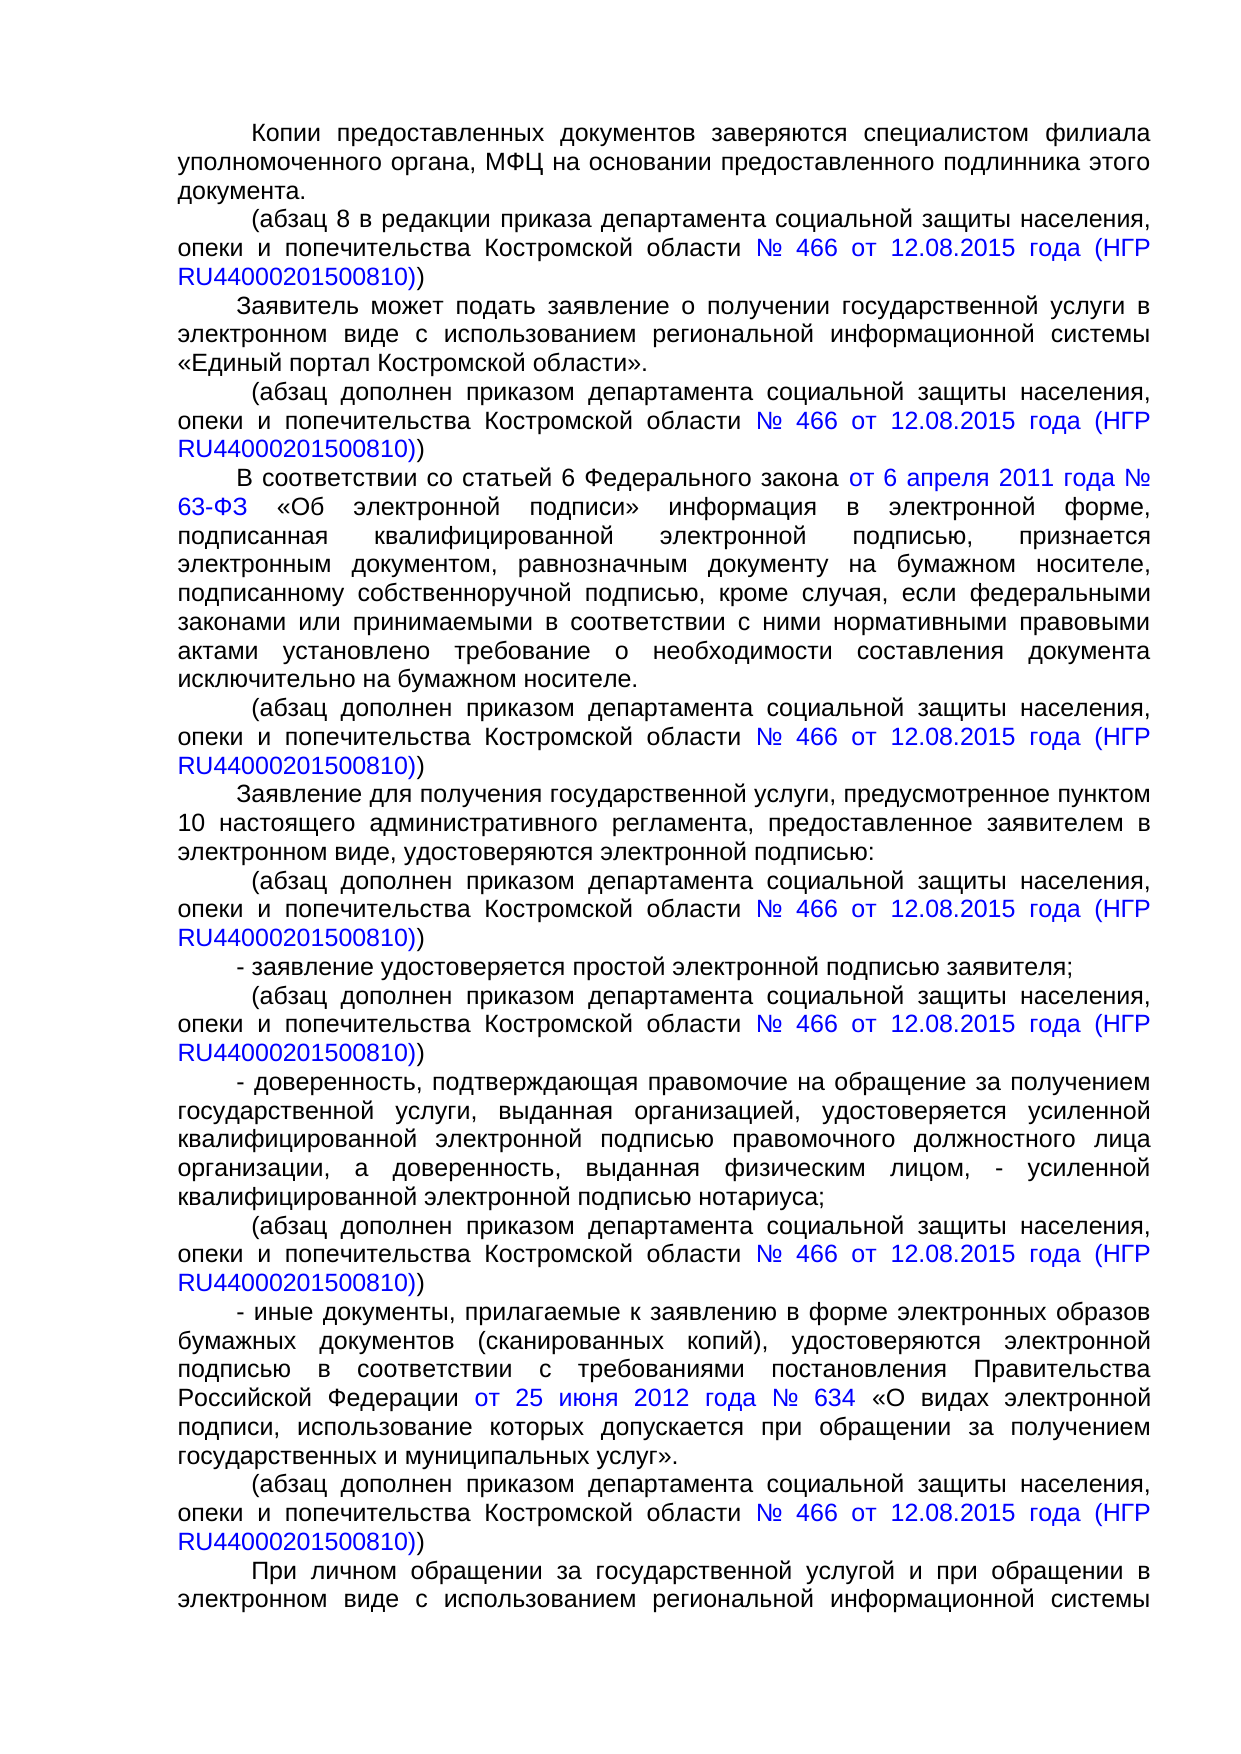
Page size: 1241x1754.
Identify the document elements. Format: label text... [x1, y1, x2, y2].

text В соответствии со статьей 6 Федерального закона от 6 апреля 2011 года № 63-ФЗ «Об электронной подписи» информация в электронной форме, подписанная квалифицированной электронной подписью, признается электронным документом, равнозначным документу на бумажном носителе, подписанному собственноручной подписью, кроме случая, если федеральными законами или принимаемыми в соответствии с ними нормативными правовыми актами установлено требование о необходимости составления документа исключительно на бумажном носителе. [177, 463, 1152, 693]
text - доверенность, подтверждающая правомочие на обращение за получением государственной услуги, выданная организацией, удостоверяется усиленной квалифицированной электронной подписью правомочного должностного лица организации, а доверенность, выданная физическим лицом, - усиленной квалифицированной электронной подписью нотариуса; [177, 1067, 1152, 1211]
text Копии предоставленных документов заверяются специалистом филиала уполномоченного органа, МФЦ на основании предоставленного подлинника этого документа. [177, 118, 1152, 204]
text Заявление для получения государственной услуги, предусмотренное пунктом 10 настоящего административного регламента, предоставленное заявителем в электронном виде, удостоверяются электронной подписью: [177, 779, 1152, 866]
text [177, 1556, 1152, 1613]
text - иные документы, прилагаемые к заявлению в форме электронных образов бумажных документов (сканированных копий), удостоверяются электронной подписью в соответствии с требованиями постановления Правительства Российской Федерации от 25 июня 2012 года № 634 «О видах электронной подписи, использование которых допускается при обращении за получением государственных и муниципальных услуг». [177, 1297, 1152, 1469]
text Заявитель может подать заявление о получении государственной услуги в электронном виде с использованием региональной информационной системы «Единый портал Костромской области». [177, 291, 1152, 377]
text (абзац 8 в редакции приказа департамента социальной защиты населения, опеки и попечительства Костромской области № 466 от 12.08.2015 года (НГР RU44000201500810)) [177, 204, 1152, 291]
text - заявление удостоверяется простой электронной подписью заявителя; [177, 952, 1152, 981]
